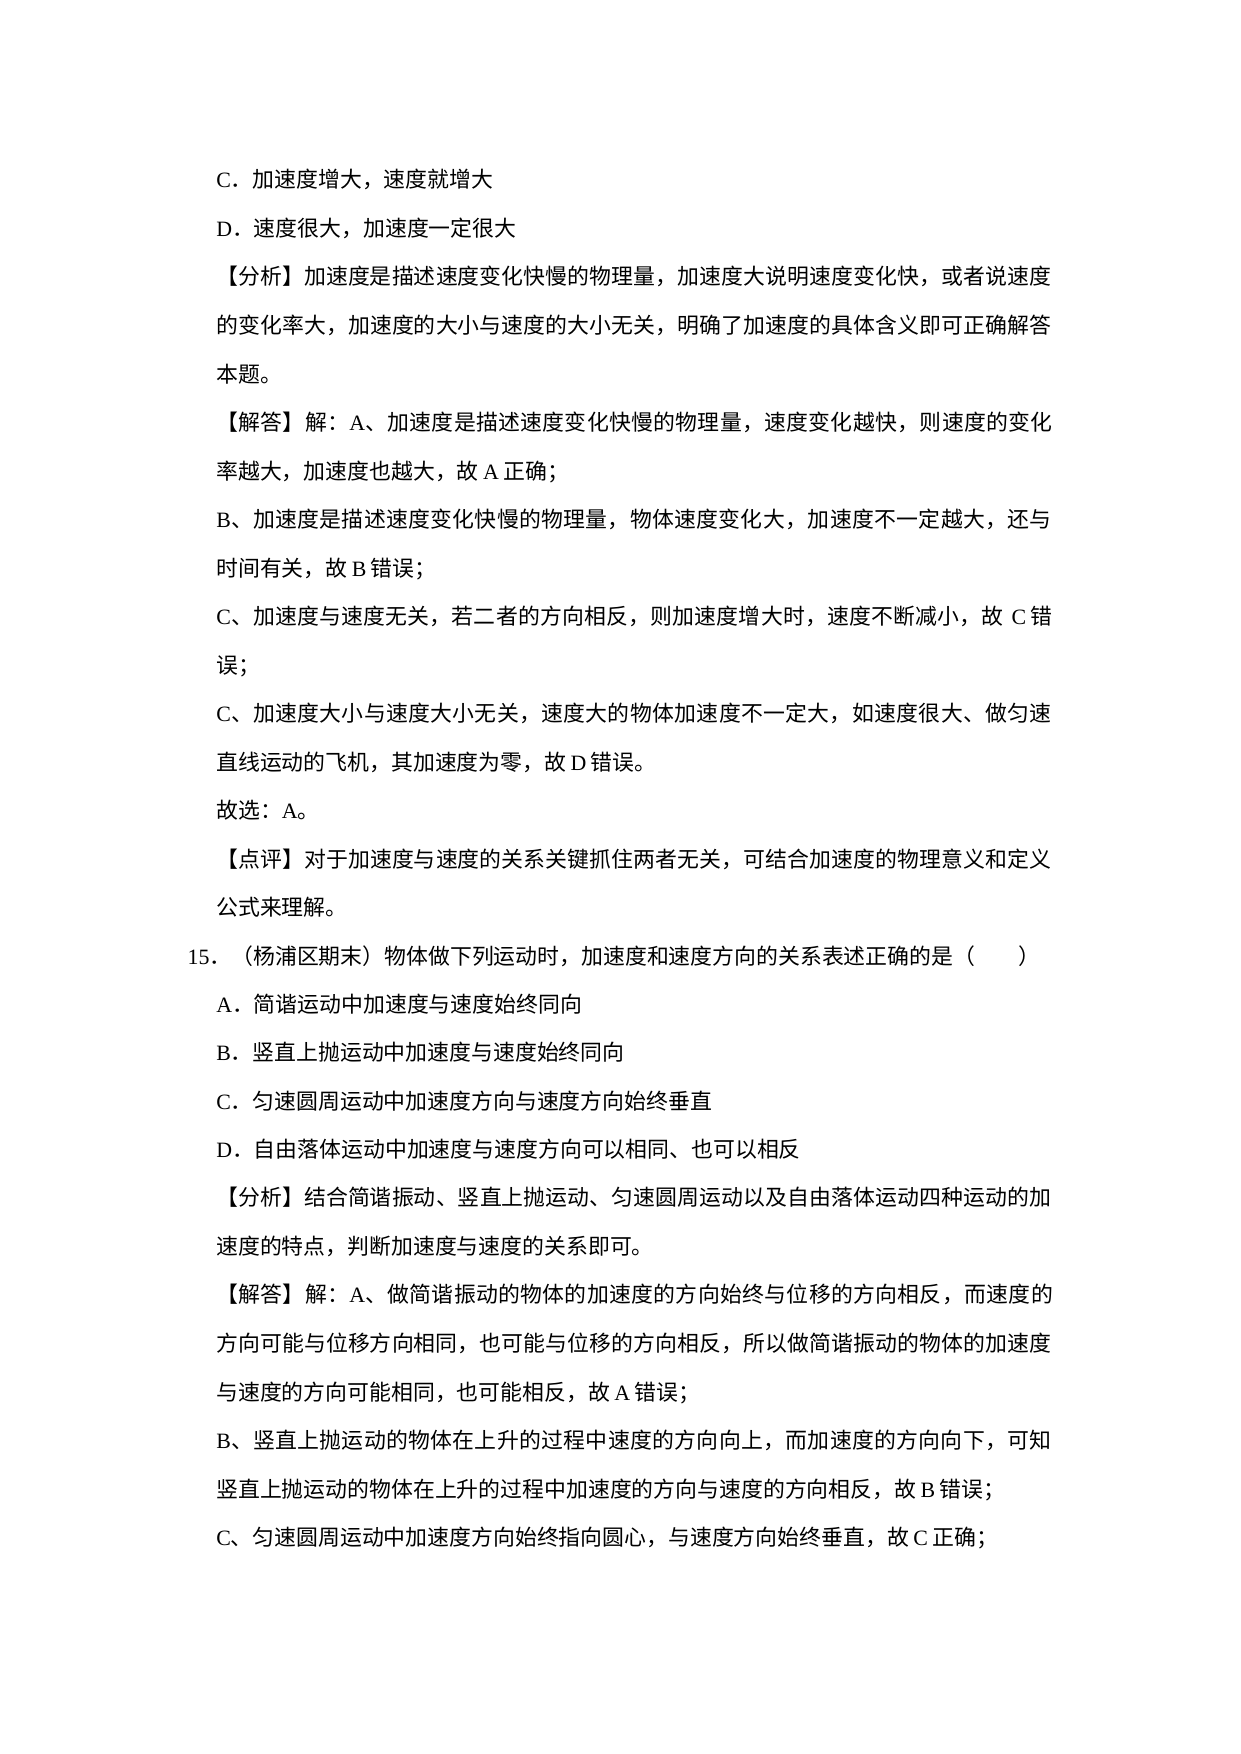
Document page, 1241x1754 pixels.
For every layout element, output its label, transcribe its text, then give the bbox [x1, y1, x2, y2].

text C、加速度与速度无关，若二者的方向相反，则加速度增大时，速度不断减小，故C错误； [216, 599, 1053, 680]
text D．自由落体运动中加速度与速度方向可以相同、也可以相反 [187, 1132, 1053, 1164]
text B、竖直上抛运动的物体在上升的过程中速度的方向向上，而加速度的方向向下，可知竖直上抛运动的物体在上升的过程中加速度的方向与速度的方向相反，故B错误； [216, 1423, 1053, 1504]
text D．速度很大，加速度一定很大 [187, 210, 1053, 243]
text 【点评】对于加速度与速度的关系关键抓住两者无关，可结合加速度的物理意义和定义公式来理解。 [216, 841, 1053, 922]
text C．加速度增大，速度就增大 [187, 162, 1053, 194]
text 【解答】解：A、加速度是描述速度变化快慢的物理量，速度变化越快，则速度的变化率越大，加速度也越大，故A正确； [216, 404, 1053, 486]
text C．匀速圆周运动中加速度方向与速度方向始终垂直 [187, 1083, 1053, 1116]
text 故选：A。 [216, 793, 1053, 825]
text 15．（杨浦区期末）物体做下列运动时，加速度和速度方向的关系表述正确的是（ ） [187, 938, 1053, 971]
text 【解答】解：A、做简谐振动的物体的加速度的方向始终与位移的方向相反，而速度的方向可能与位移方向相同，也可能与位移的方向相反，所以做简谐振动的物体的加速度与速度的方向可能相同，也可能相反，故A错误； [216, 1277, 1053, 1407]
text A．简谐运动中加速度与速度始终同向 [187, 987, 1053, 1019]
text B、加速度是描述速度变化快慢的物理量，物体速度变化大，加速度不一定越大，还与时间有关，故B错误； [216, 502, 1053, 583]
text 【分析】结合简谐振动、竖直上抛运动、匀速圆周运动以及自由落体运动四种运动的加速度的特点，判断加速度与速度的关系即可。 [216, 1180, 1053, 1261]
text C、加速度大小与速度大小无关，速度大的物体加速度不一定大，如速度很大、做匀速直线运动的飞机，其加速度为零，故D错误。 [216, 696, 1053, 777]
text 【分析】加速度是描述速度变化快慢的物理量，加速度大说明速度变化快，或者说速度的变化率大，加速度的大小与速度的大小无关，明确了加速度的具体含义即可正确解答本题。 [216, 259, 1053, 389]
text B．竖直上抛运动中加速度与速度始终同向 [187, 1035, 1053, 1067]
text C、匀速圆周运动中加速度方向始终指向圆心，与速度方向始终垂直，故C正确； [216, 1520, 1053, 1552]
